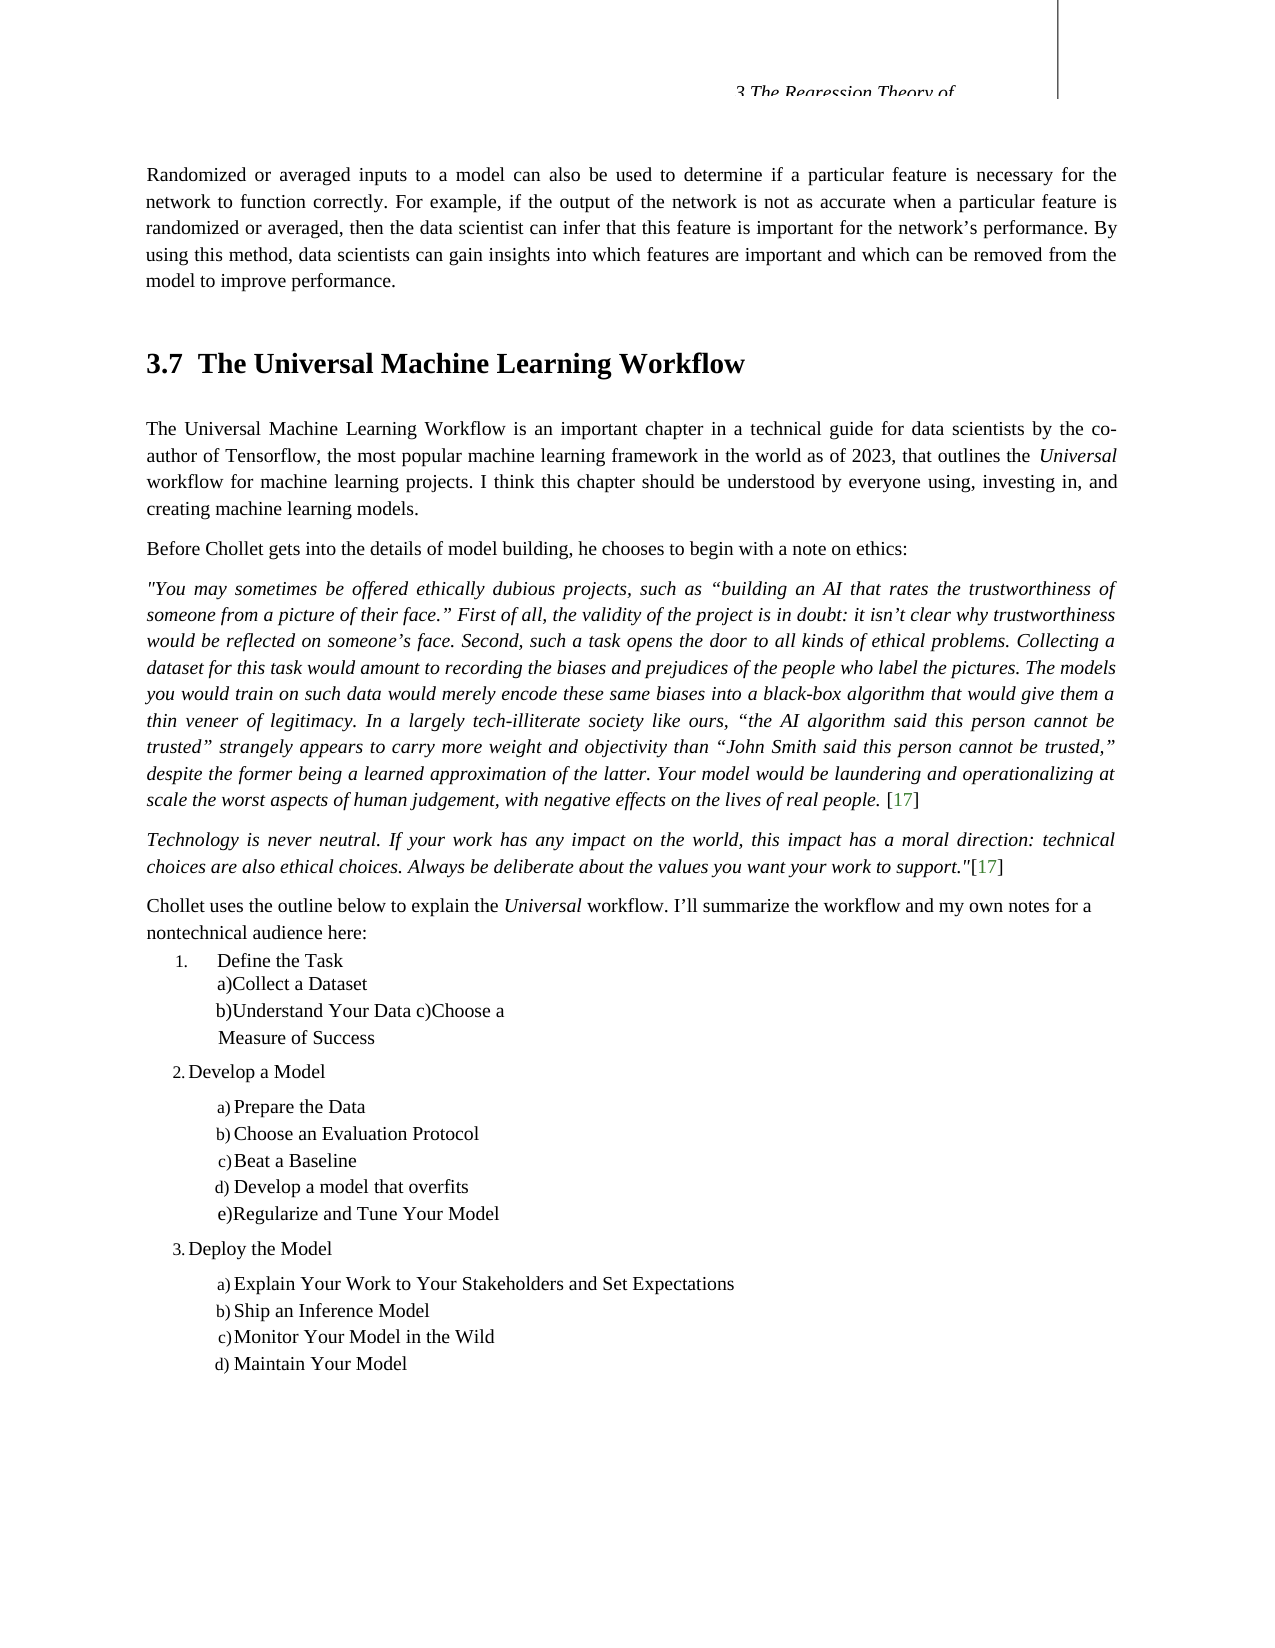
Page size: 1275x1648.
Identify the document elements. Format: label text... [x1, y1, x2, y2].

list Maintain Your Model [214, 1352, 1144, 1375]
list Define the Task a)Collect a Dataset [175, 949, 383, 995]
text The Universal Machine Learning Workflow is an important chapter in a technical guide for data scientists by the co-author of Tensorflow, the most popular machine learning framework in the world as of 2023, that outlines the Universal workflow for machine learning projects. I think this chapter should be understood by everyone using, investing in, and creating machine learning models. [146, 417, 1119, 519]
subtitle The Universal Machine Learning Workflow [146, 347, 1144, 380]
text b)Understand Your Data c)Choose a Measure of Success [216, 999, 511, 1048]
list Choose an Evaluation Protocol [216, 1122, 1144, 1145]
text "You may sometimes be offered ethically dubious projects, such as “building an AI that rates the trustworthiness of someone from a picture of their face.” First of all, the validity of the project is in doubt: it isn’t clear why trustworthiness would be reflected on someone’s face. Second, such a task opens the door to all kinds of ethical problems. Collecting a dataset for this task would amount to recording the biases and prejudices of the people who label the pictures. The models you would train on such data would merely encode these same biases into a black-box algorithm that would give them a thin veneer of legitimacy. In a largely tech-illiterate society like ours, “the AI algorithm said this person cannot be trusted” strangely appears to carry more weight and objectivity than “John Smith said this person cannot be trusted,” despite the former being a learned approximation of the latter. Your model would be laundering and operationalizing at scale the worst aspects of human judgement, with negative effects on the lives of real people. [17] [146, 576, 1119, 811]
list Explain Your Work to Your Stakeholders and Set Expectations [217, 1272, 1144, 1294]
list Develop a model that overfits e)Regularize and Tune Your Model [214, 1176, 528, 1225]
list Develop a Model [172, 1060, 1144, 1083]
list Monitor Your Model in the Wild [218, 1325, 1144, 1348]
list Prepare the Data [217, 1095, 1144, 1118]
text Before Chollet gets into the details of model building, he chooses to begin with a note on ethics: [146, 536, 1144, 559]
text Chollet uses the outline below to explain the Universal workflow. I’ll summarize the workflow and my own notes for a nontechnical audience here: [146, 894, 1134, 944]
text Technology is never neutral. If your work has any impact on the world, this impact has a moral direction: technical choices are also ethical choices. Always be deliberate about the values you want your work to support."[17] [146, 828, 1119, 877]
text Randomized or averaged inputs to a model can also be used to determine if a particular feature is necessary for the network to function correctly. For example, if the output of the network is not as accurate when a particular feature is randomized or averaged, then the data scientist can infer that this feature is important for the network’s performance. By using this method, data scientists can gain insights into which features are important and which can be removed from the model to improve performance. [146, 163, 1119, 292]
list Deploy the Model [172, 1237, 1144, 1259]
list Ship an Inference Model [216, 1298, 1144, 1321]
list Beat a Baseline [218, 1149, 1144, 1172]
